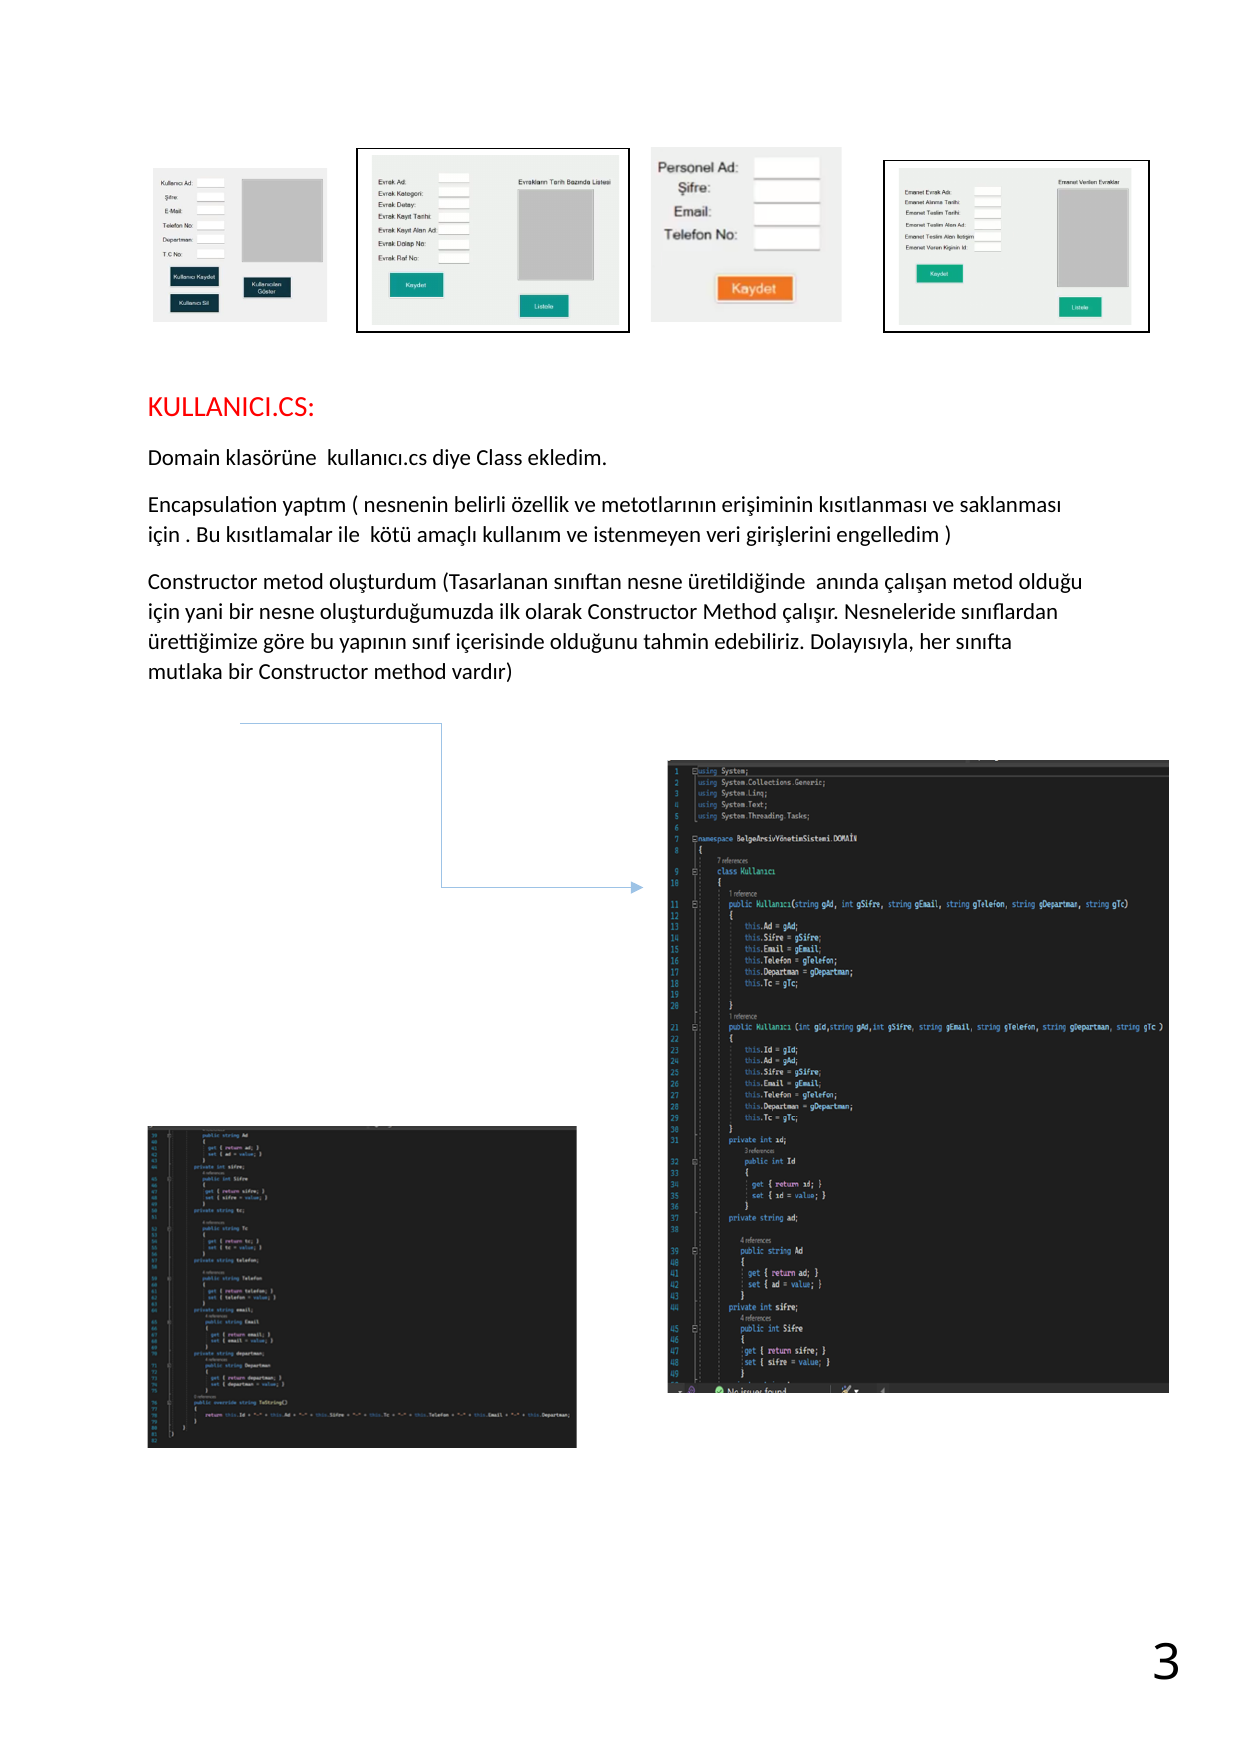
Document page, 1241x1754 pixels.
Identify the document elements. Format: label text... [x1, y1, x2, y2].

picture [898, 168, 1132, 325]
text Encapsulation yaptım ( nesnenin belirli özellik ve metotlarının erişiminin kısıtlanması ve saklanması için . Bu kısıtlamalar ile kötü amaçlı kullanım ve istenmeyen veri girişlerini engelledim ) [148, 490, 1093, 548]
picture [650, 147, 842, 322]
picture [147, 1126, 577, 1448]
text Constructor metod oluşturdum (Tasarlanan sınıftan nesne üretildiğinde anında çalışan metod olduğu için yani bir nesne oluşturduğumuzda ilk olarak Constructor Method çalışır. Nesneleride sınıflardan ürettiğimize göre bu yapının sınıf içerisinde olduğunu tahmin edebiliriz. Dolayısıyla, her sınıfta mutlaka bir Constructor method vardır) [148, 567, 1093, 685]
picture [371, 155, 620, 325]
text Domain klasörüne kullanıcı.cs diye Class ekledim. [148, 443, 1093, 471]
picture [667, 760, 1169, 1393]
text KULLANICI.CS: [148, 388, 1093, 423]
